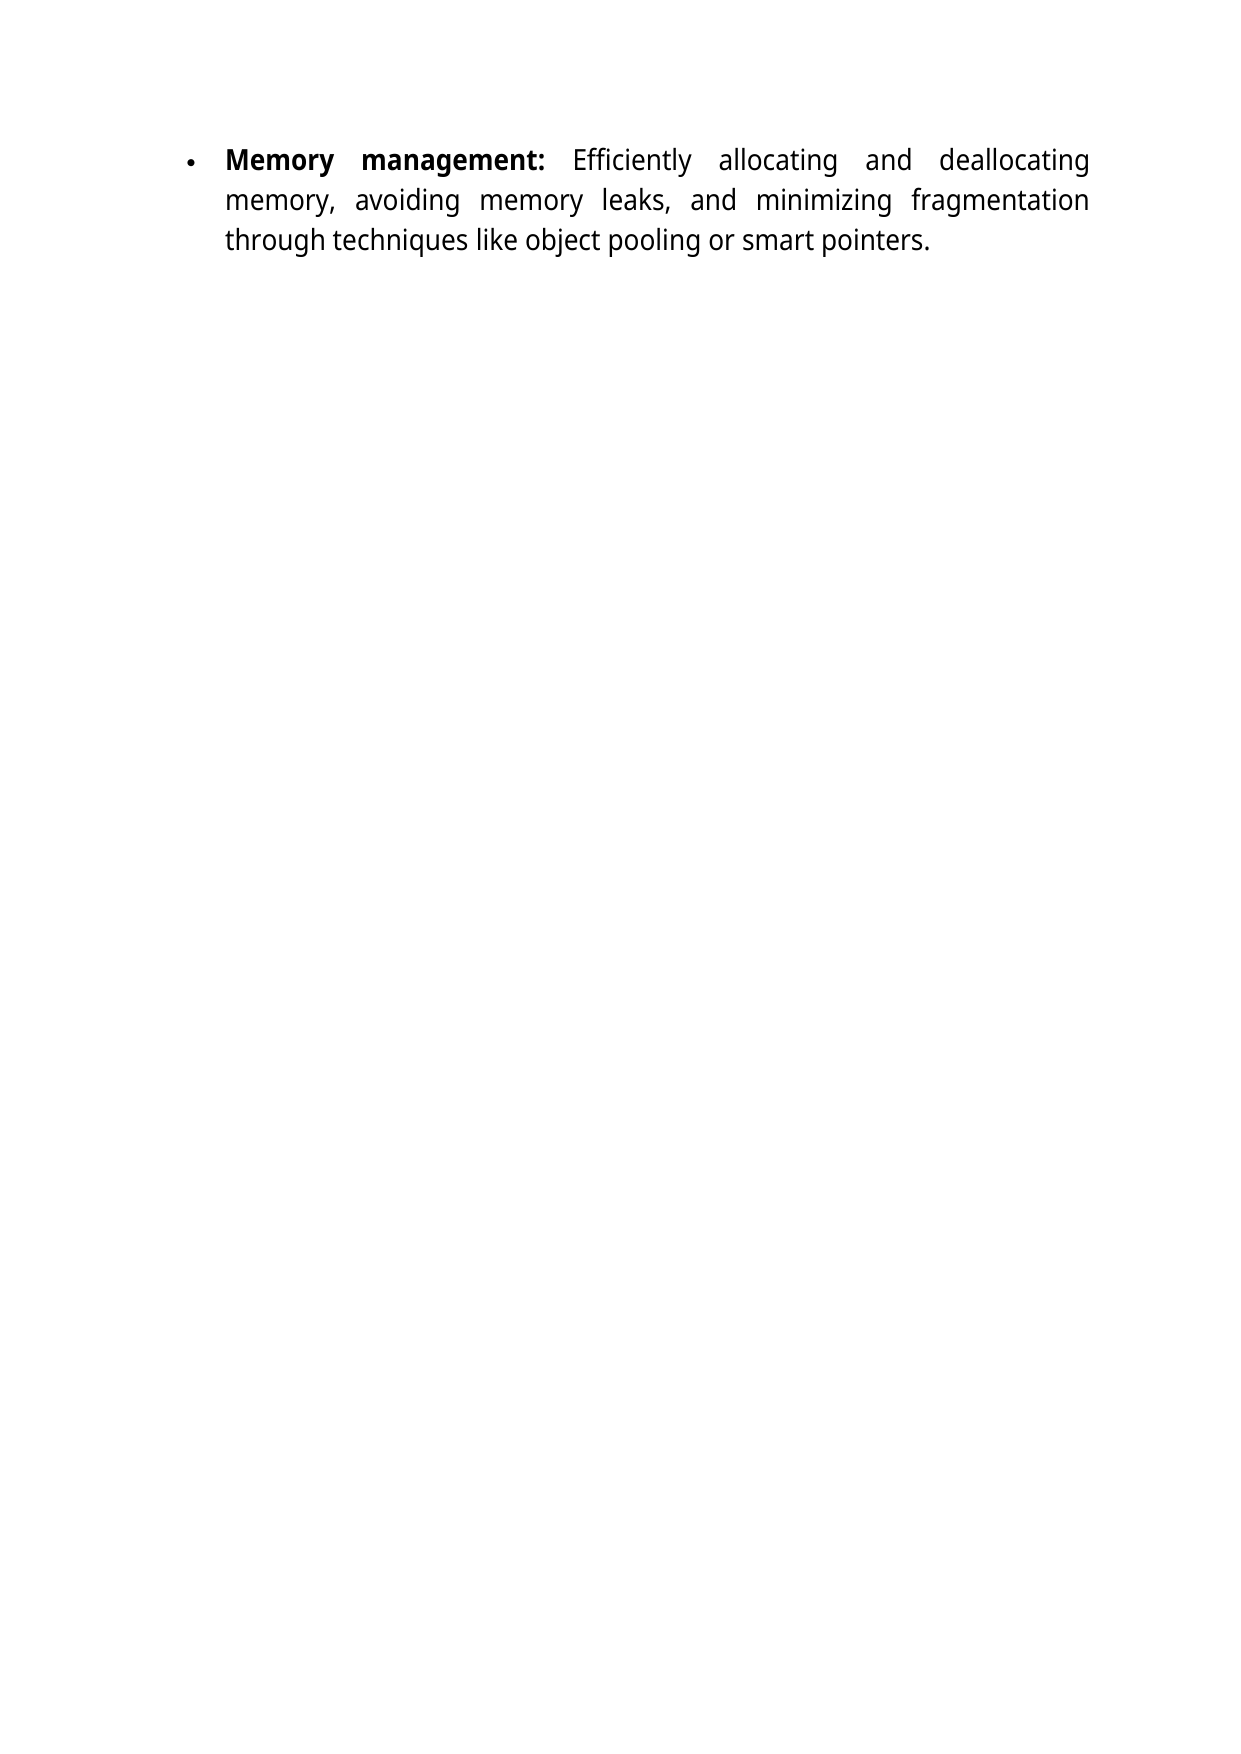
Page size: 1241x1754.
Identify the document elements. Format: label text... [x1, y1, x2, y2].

list Memory management: Efficiently allocating and deallocating memory, avoiding memory leaks, and minimizing fragmentation through techniques like object pooling or smart pointers. [187, 139, 1091, 259]
